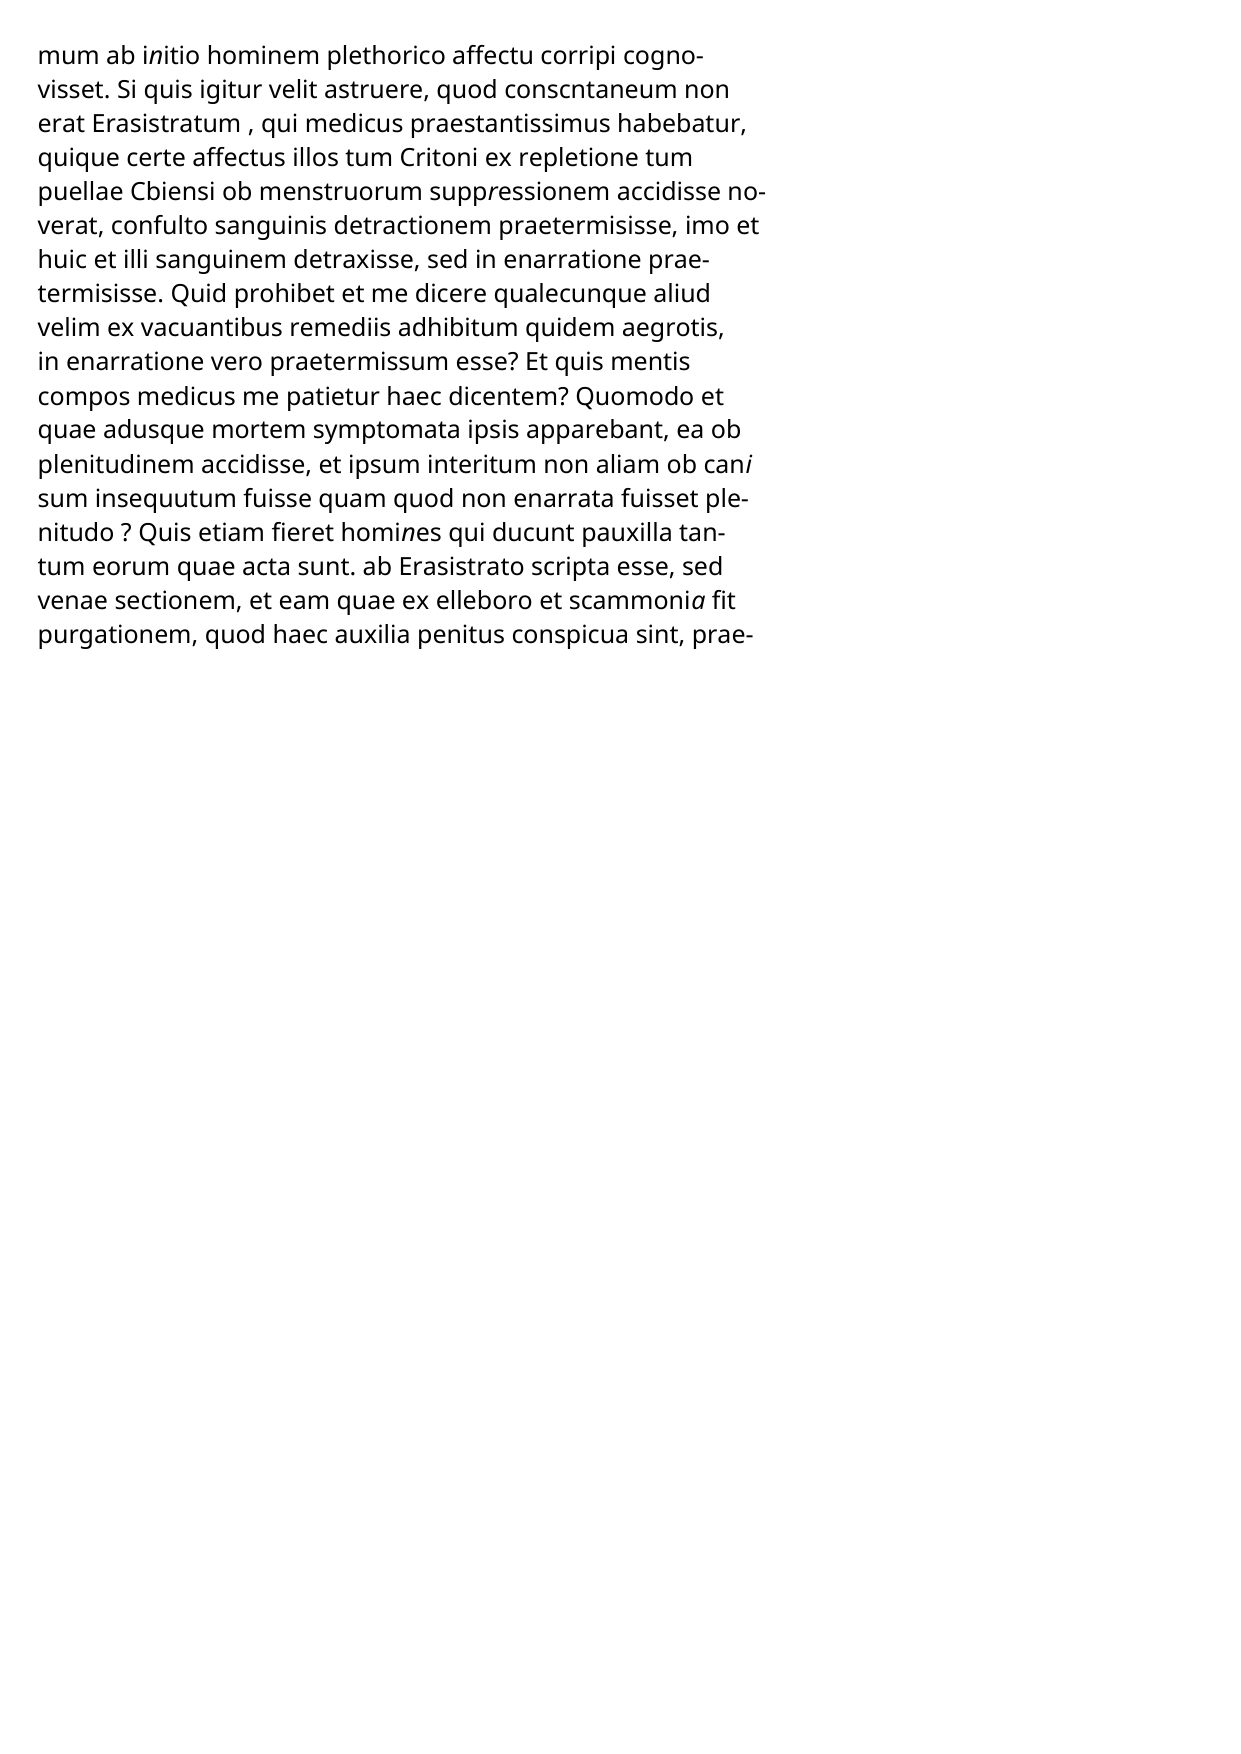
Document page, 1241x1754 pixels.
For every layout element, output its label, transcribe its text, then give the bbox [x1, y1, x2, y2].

text mum ab initio hominem plethorico affectu corripi cogno- visset. Si quis igitur velit astruere, quod conscntaneum non erat Erasistratum , qui medicus praestantissimus habebatur, quique certe affectus illos tum Critoni ex repletione tum puellae Cbiensi ob menstruorum suppressionem accidisse no- verat, confulto sanguinis detractionem praetermisisse, imo et huic et illi sanguinem detraxisse, sed in enarratione prae- termisisse. Quid prohibet et me dicere qualecunque aliud velim ex vacuantibus remediis adhibitum quidem aegrotis, in enarratione vero praetermissum esse? Et quis mentis compos medicus me patietur haec dicentem? Quomodo et quae adusque mortem symptomata ipsis apparebant, ea ob plenitudinem accidisse, et ipsum interitum non aliam ob cani sum insequutum fuisse quam quod non enarrata fuisset ple- nitudo ? Quis etiam fieret homines qui ducunt pauxilla tan- tum eorum quae acta sunt. ab Erasistrato scripta esse, sed venae sectionem, et eam quae ex elleboro et scammonia fit purgationem, quod haec auxilia penitus conspicua sint, prae- [37, 37, 1203, 651]
